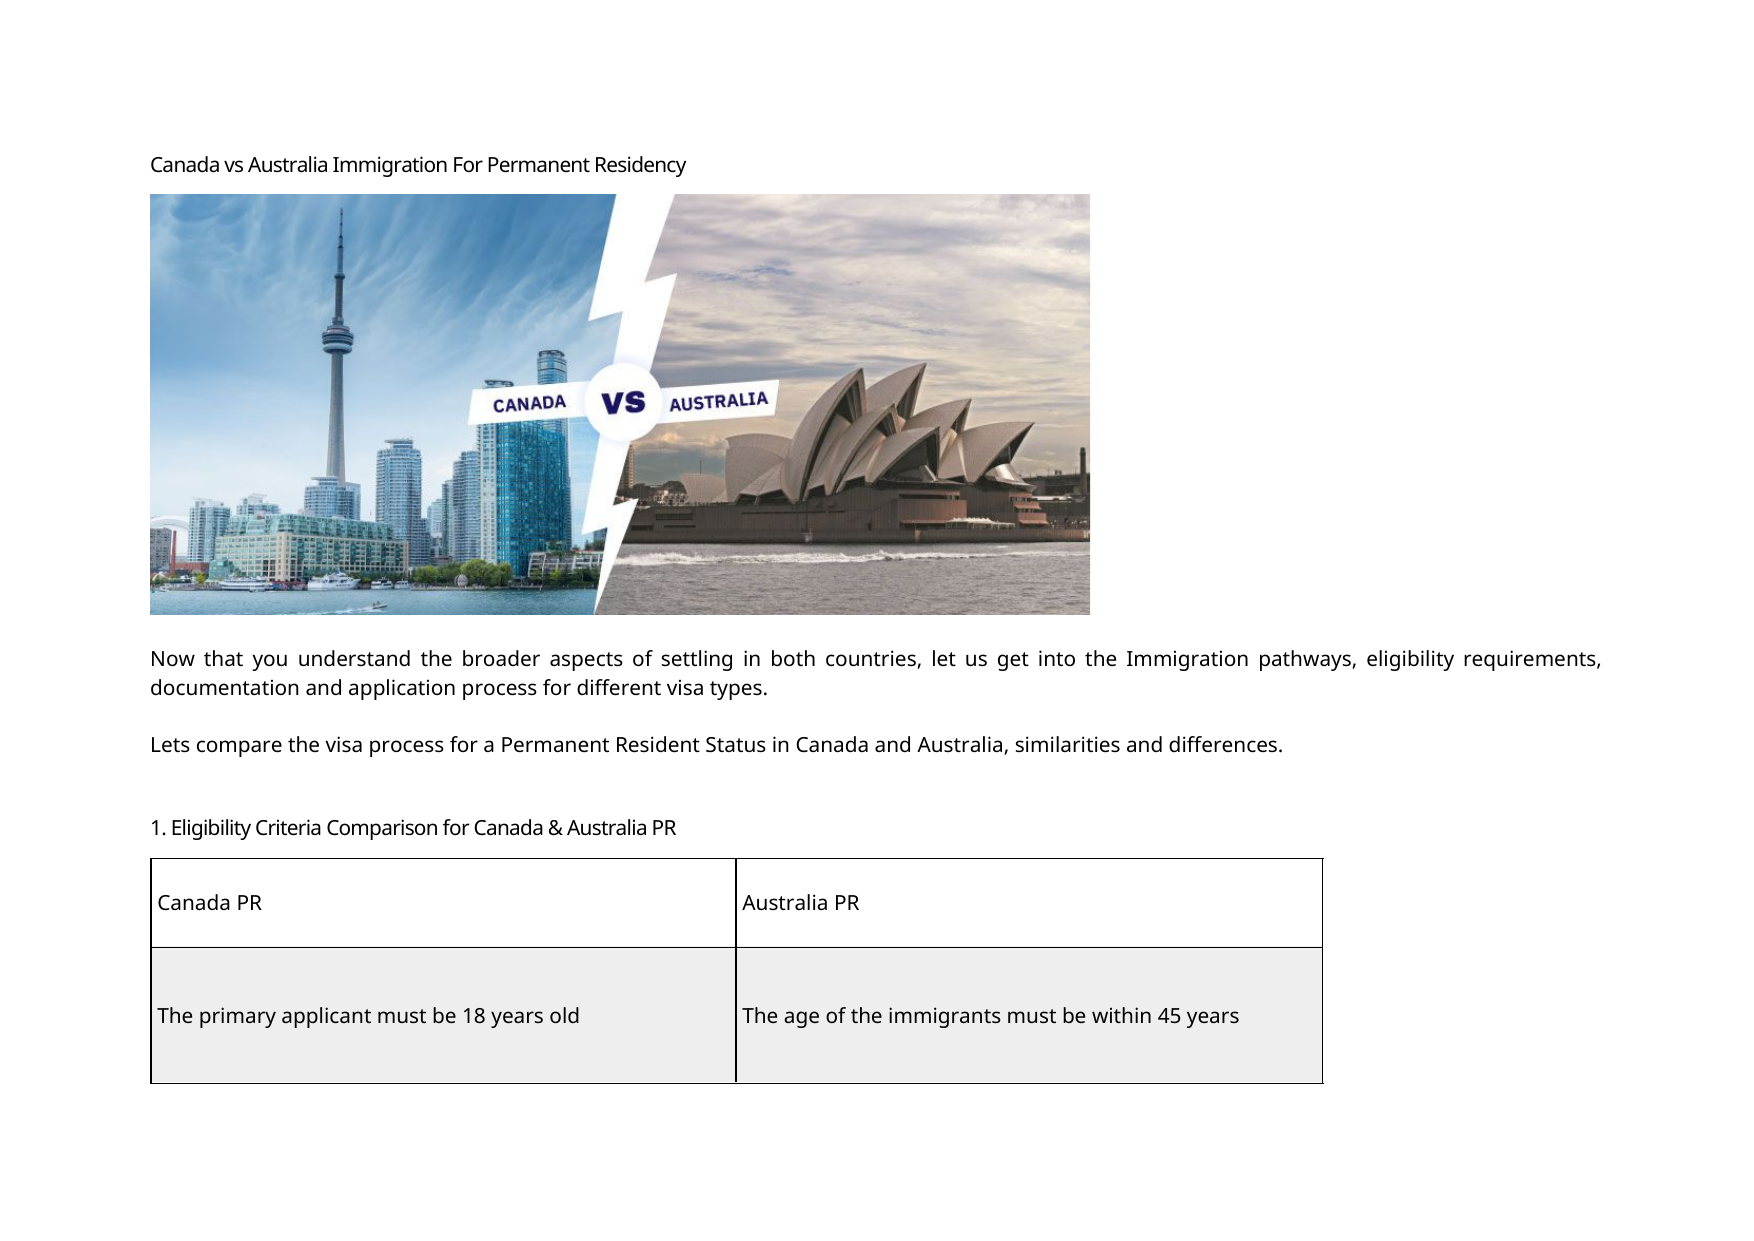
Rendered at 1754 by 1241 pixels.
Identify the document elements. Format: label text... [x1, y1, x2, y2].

table_header Canada PR [152, 859, 735, 946]
table_header Australia PR [737, 859, 1322, 946]
text Now that you understand the broader aspects of settling in both countries, let us get into the Immigration pathways, eligibility requirements, documentation and application process for different visa types. [150, 644, 1604, 701]
table_cell The primary applicant must be 18 years old [152, 948, 735, 1082]
text Canada vs Australia Immigration For Permanent Residency [150, 150, 1604, 178]
text Lets compare the visa process for a Permanent Resident Status in Canada and Australia, similarities and differences. [150, 730, 1604, 759]
picture [150, 194, 1091, 615]
text 1. Eligibility Criteria Comparison for Canada & Australia PR [150, 813, 1604, 842]
table_cell The age of the immigrants must be within 45 years [737, 948, 1322, 1082]
